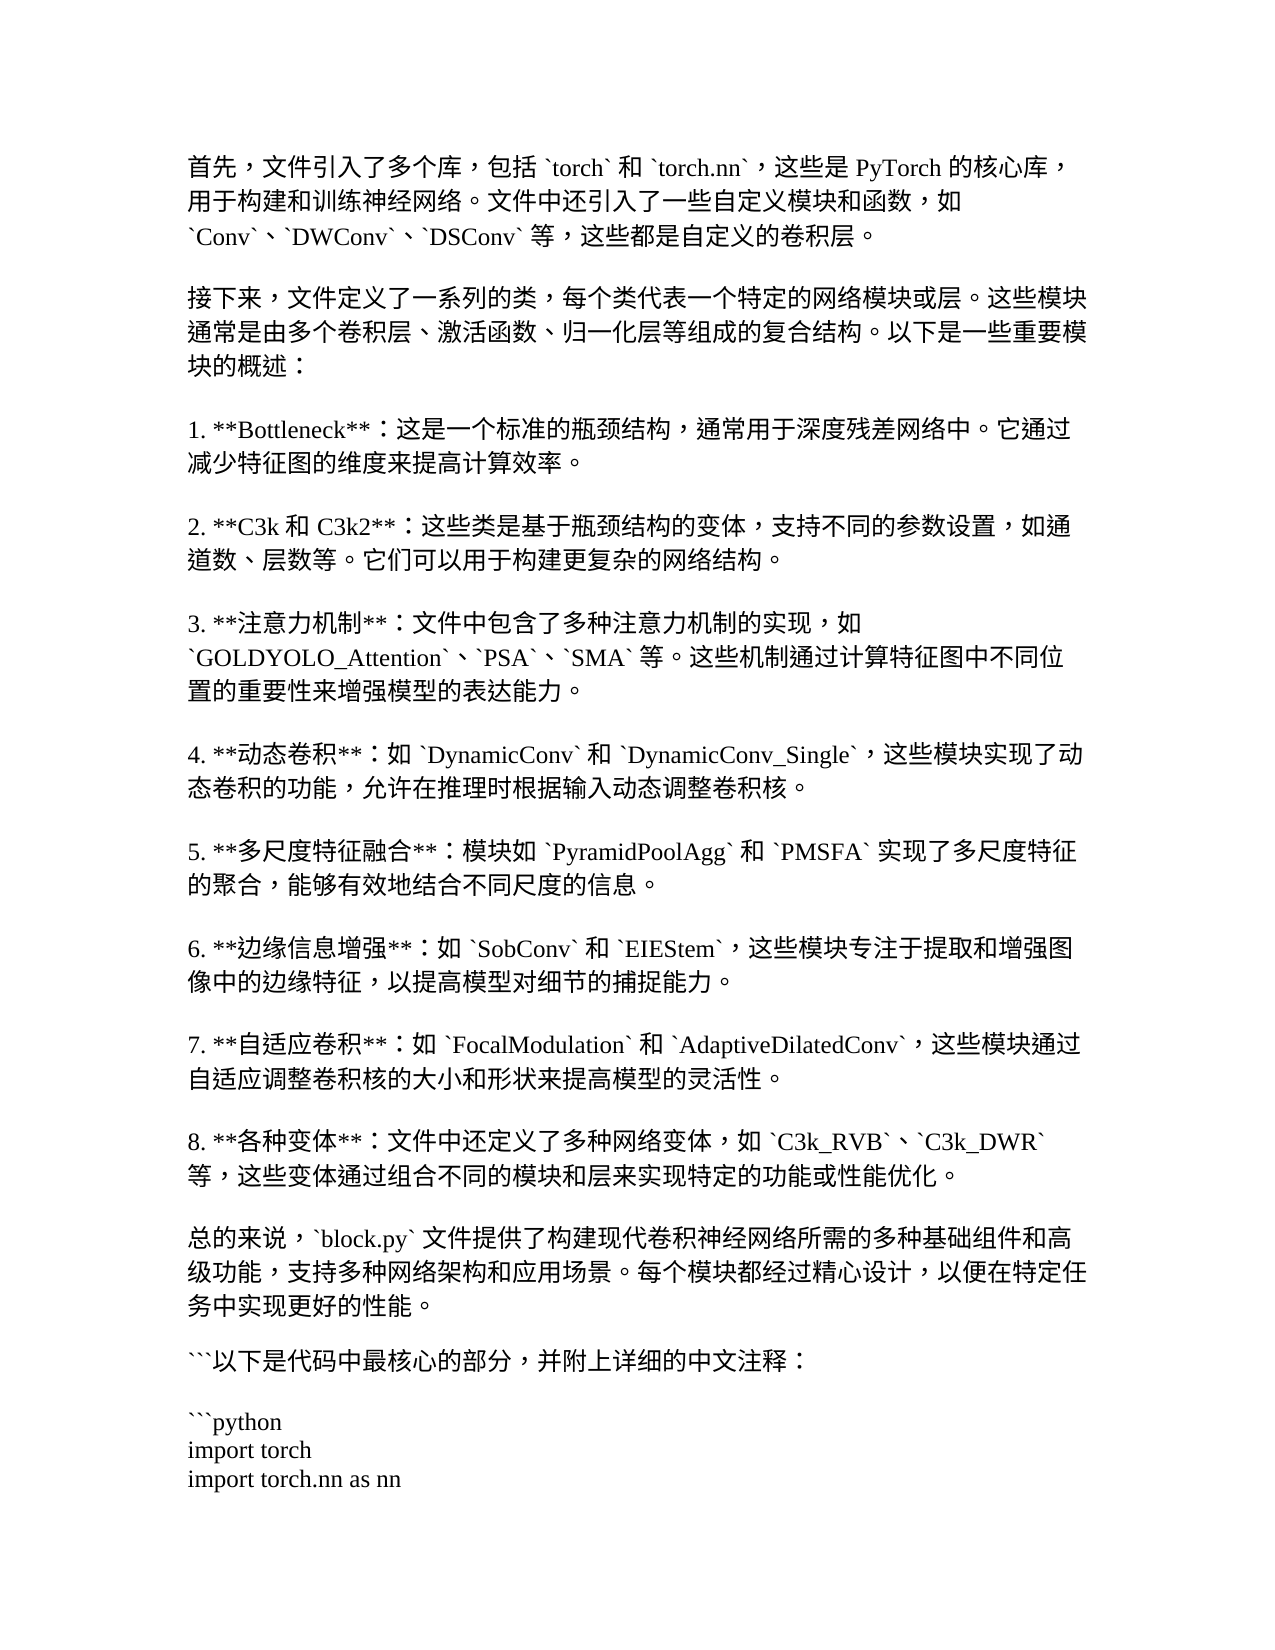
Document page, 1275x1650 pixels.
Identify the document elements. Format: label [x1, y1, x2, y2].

text [187, 1344, 1087, 1493]
text [187, 150, 1087, 1323]
